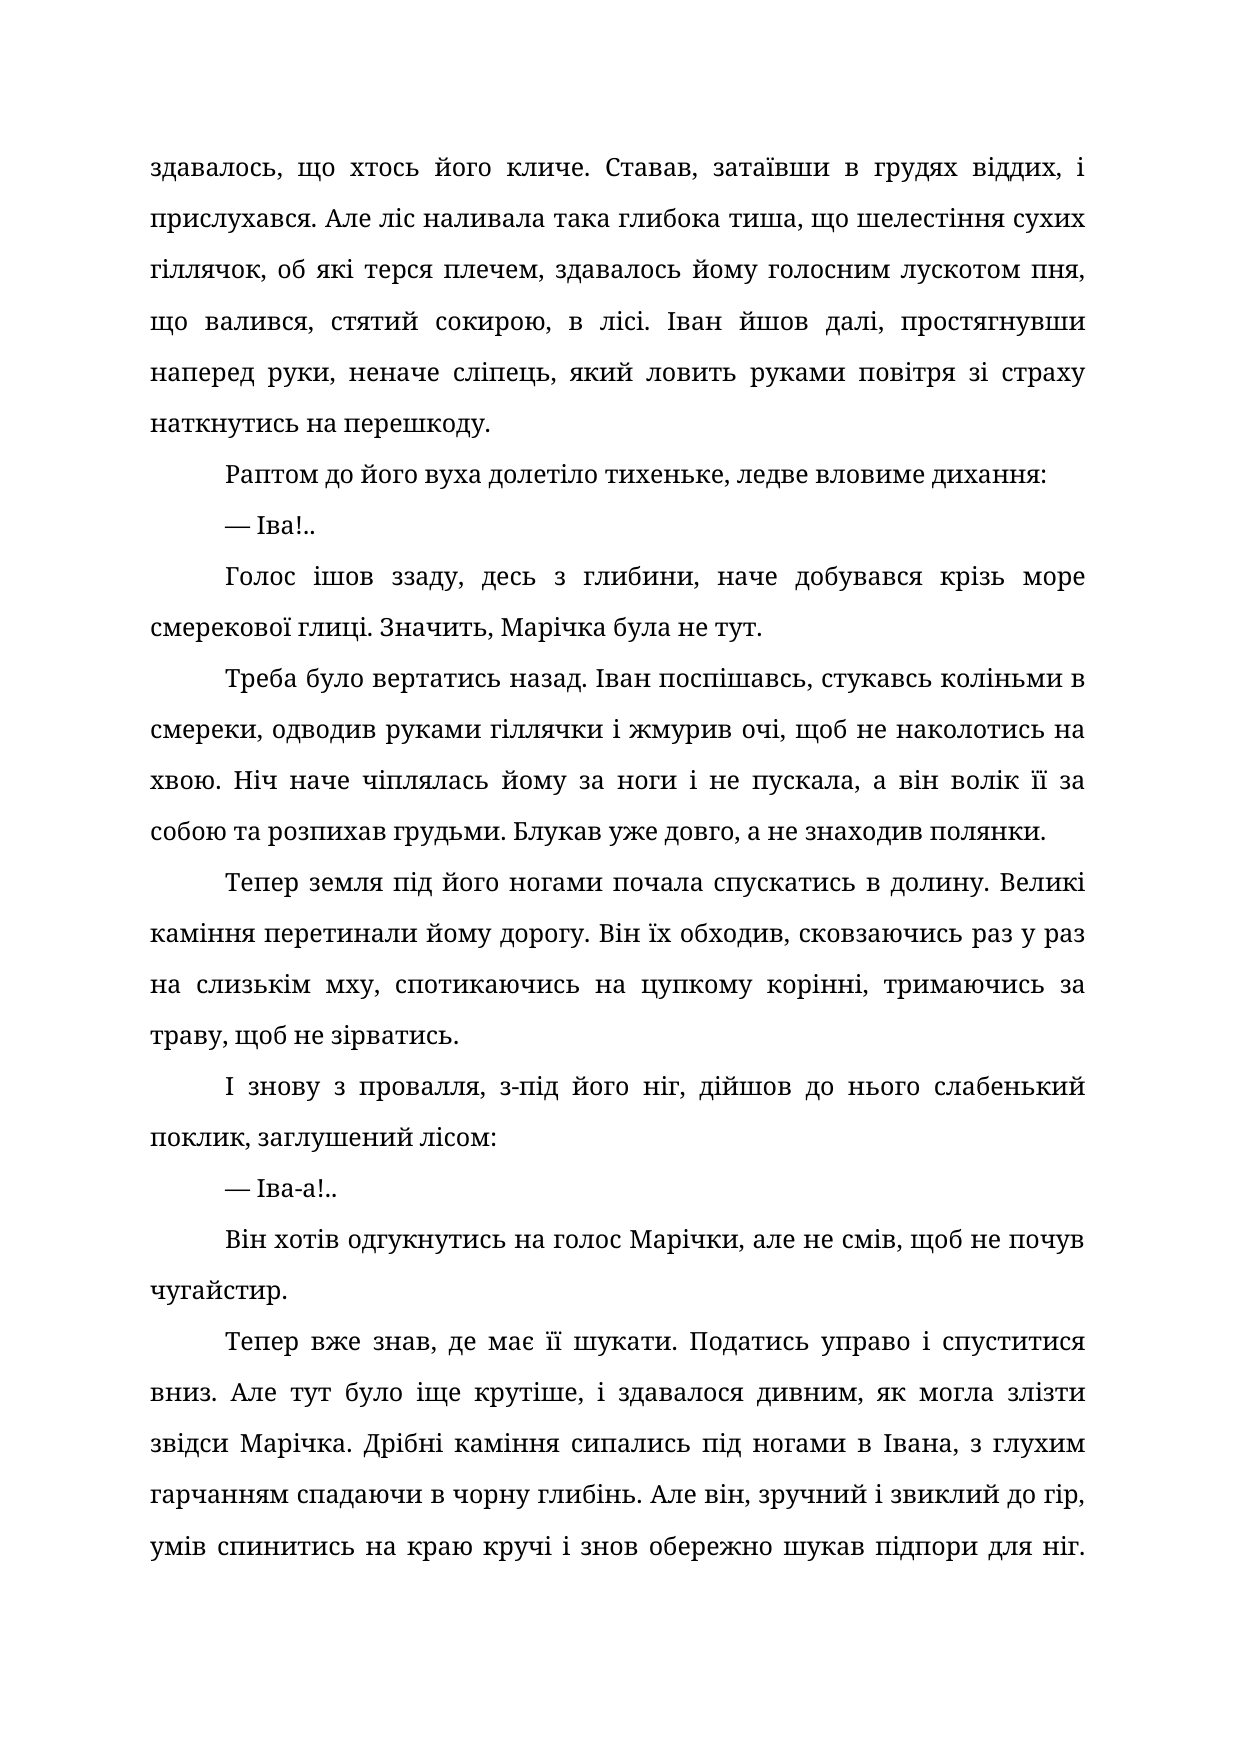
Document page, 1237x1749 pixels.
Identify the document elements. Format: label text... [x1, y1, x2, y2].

text — Іва!.. [150, 507, 1086, 541]
text Він хотів одгукнутись на голос Марічки, але не смів, щоб не почув чугайстир. [150, 1222, 1086, 1307]
text Треба було вертатись назад. Іван поспішавсь, стукавсь коліньми в смереки, одводив руками гіллячки і жмурив очі, щоб не наколотись на хвою. Ніч наче чіплялась йому за ноги і не пускала, а він волік її за собою та розпихав грудьми. Блукав уже довго, а не знаходив полянки. [150, 660, 1086, 848]
text І знову з провалля, з-під його ніг, дійшов до нього слабенький поклик, заглушений лісом: [150, 1069, 1086, 1154]
text Тепер земля під його ногами почала спускатись в долину. Великі каміння перетинали йому дорогу. Він їх обходив, сковзаючись раз у раз на слизькім мху, спотикаючись на цупкому корінні, тримаючись за траву, щоб не зірватись. [150, 864, 1086, 1052]
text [150, 150, 1086, 439]
text Голос ішов ззаду, десь з глибини, наче добувався крізь море смерекової глиці. Значить, Марічка була не тут. [150, 558, 1086, 643]
text — Іва-а!.. [150, 1171, 1086, 1205]
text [150, 1324, 1086, 1562]
text Раптом до його вуха долетіло тихеньке, ледве вловиме дихання: [150, 456, 1086, 490]
